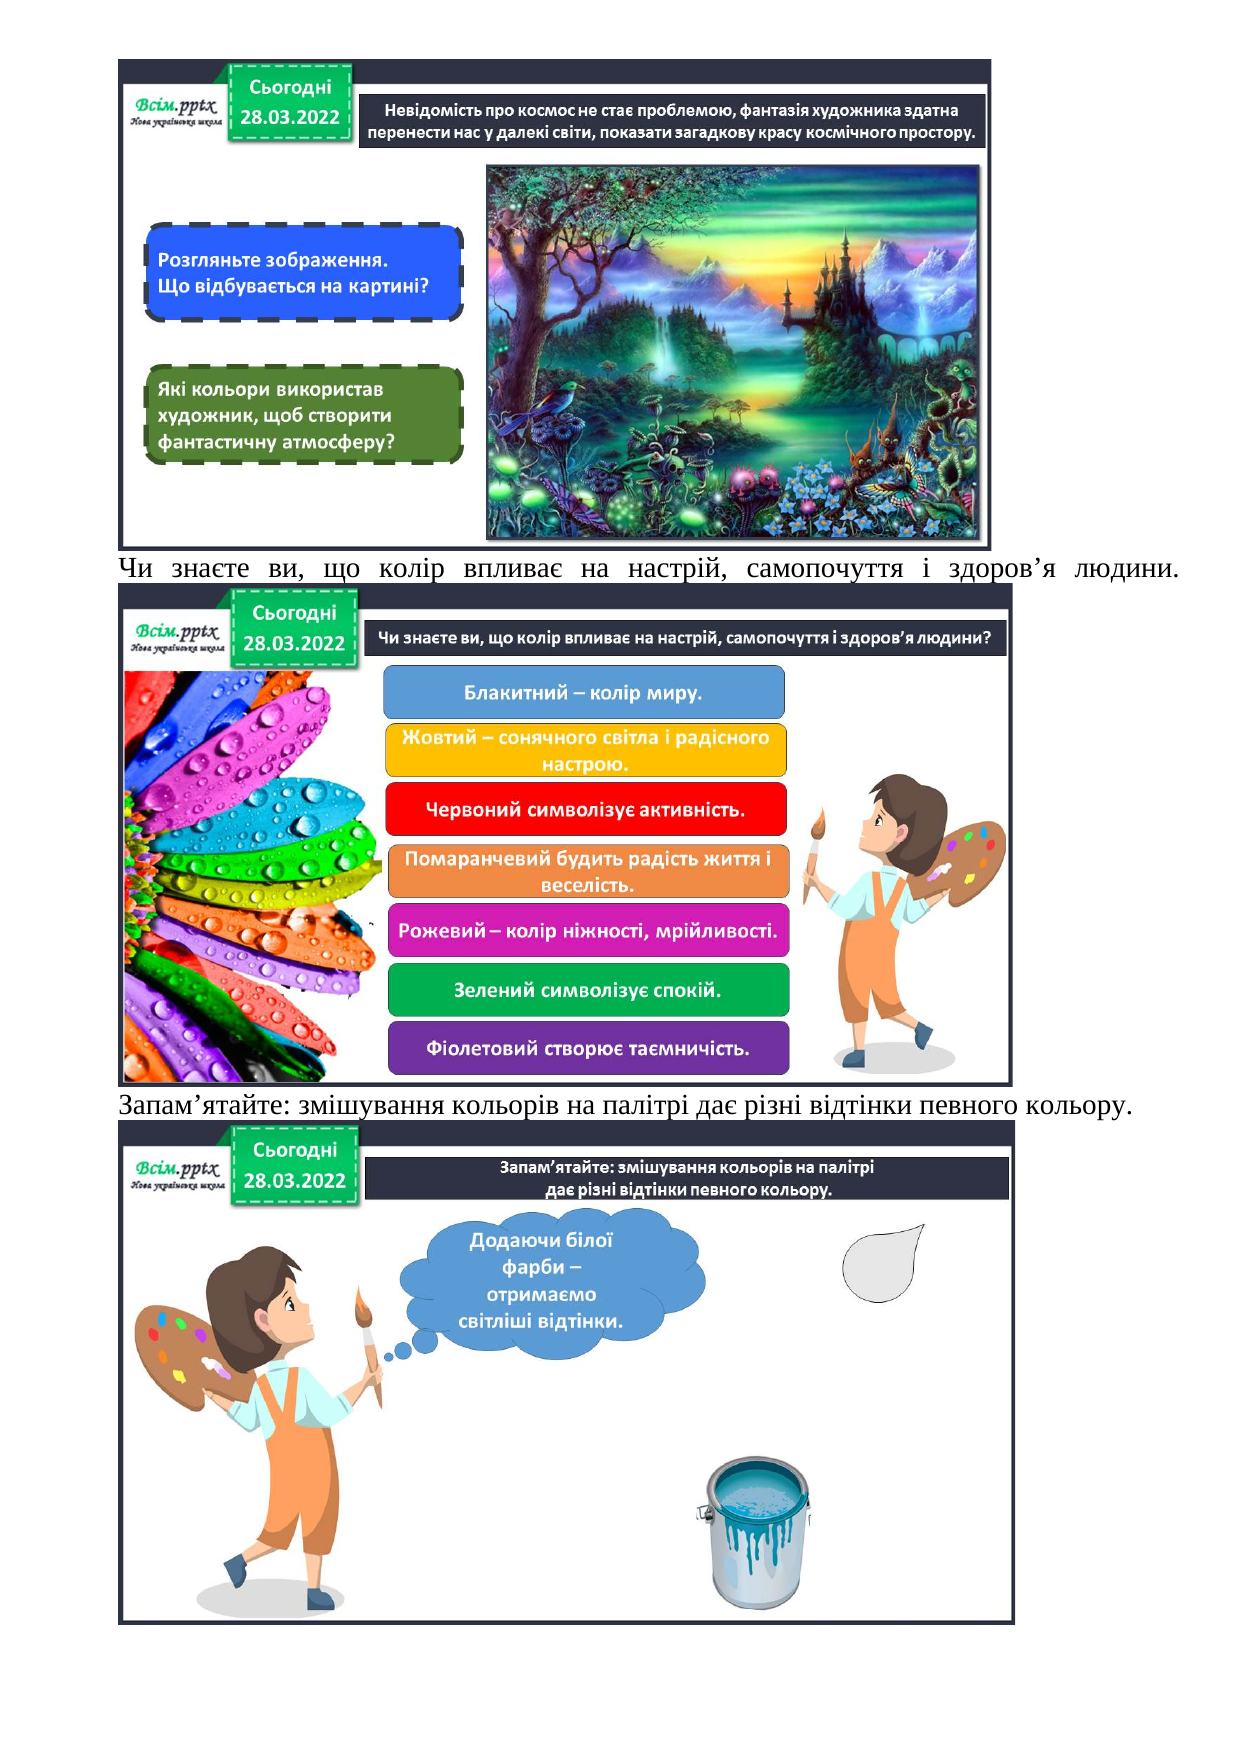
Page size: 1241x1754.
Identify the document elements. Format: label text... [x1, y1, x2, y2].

picture [118, 59, 992, 551]
picture [118, 1120, 1015, 1625]
text Запам’ятайте: змішування кольорів на палітрі дає різні відтінки певного кольору. [118, 1087, 1181, 1121]
picture [118, 583, 1013, 1087]
